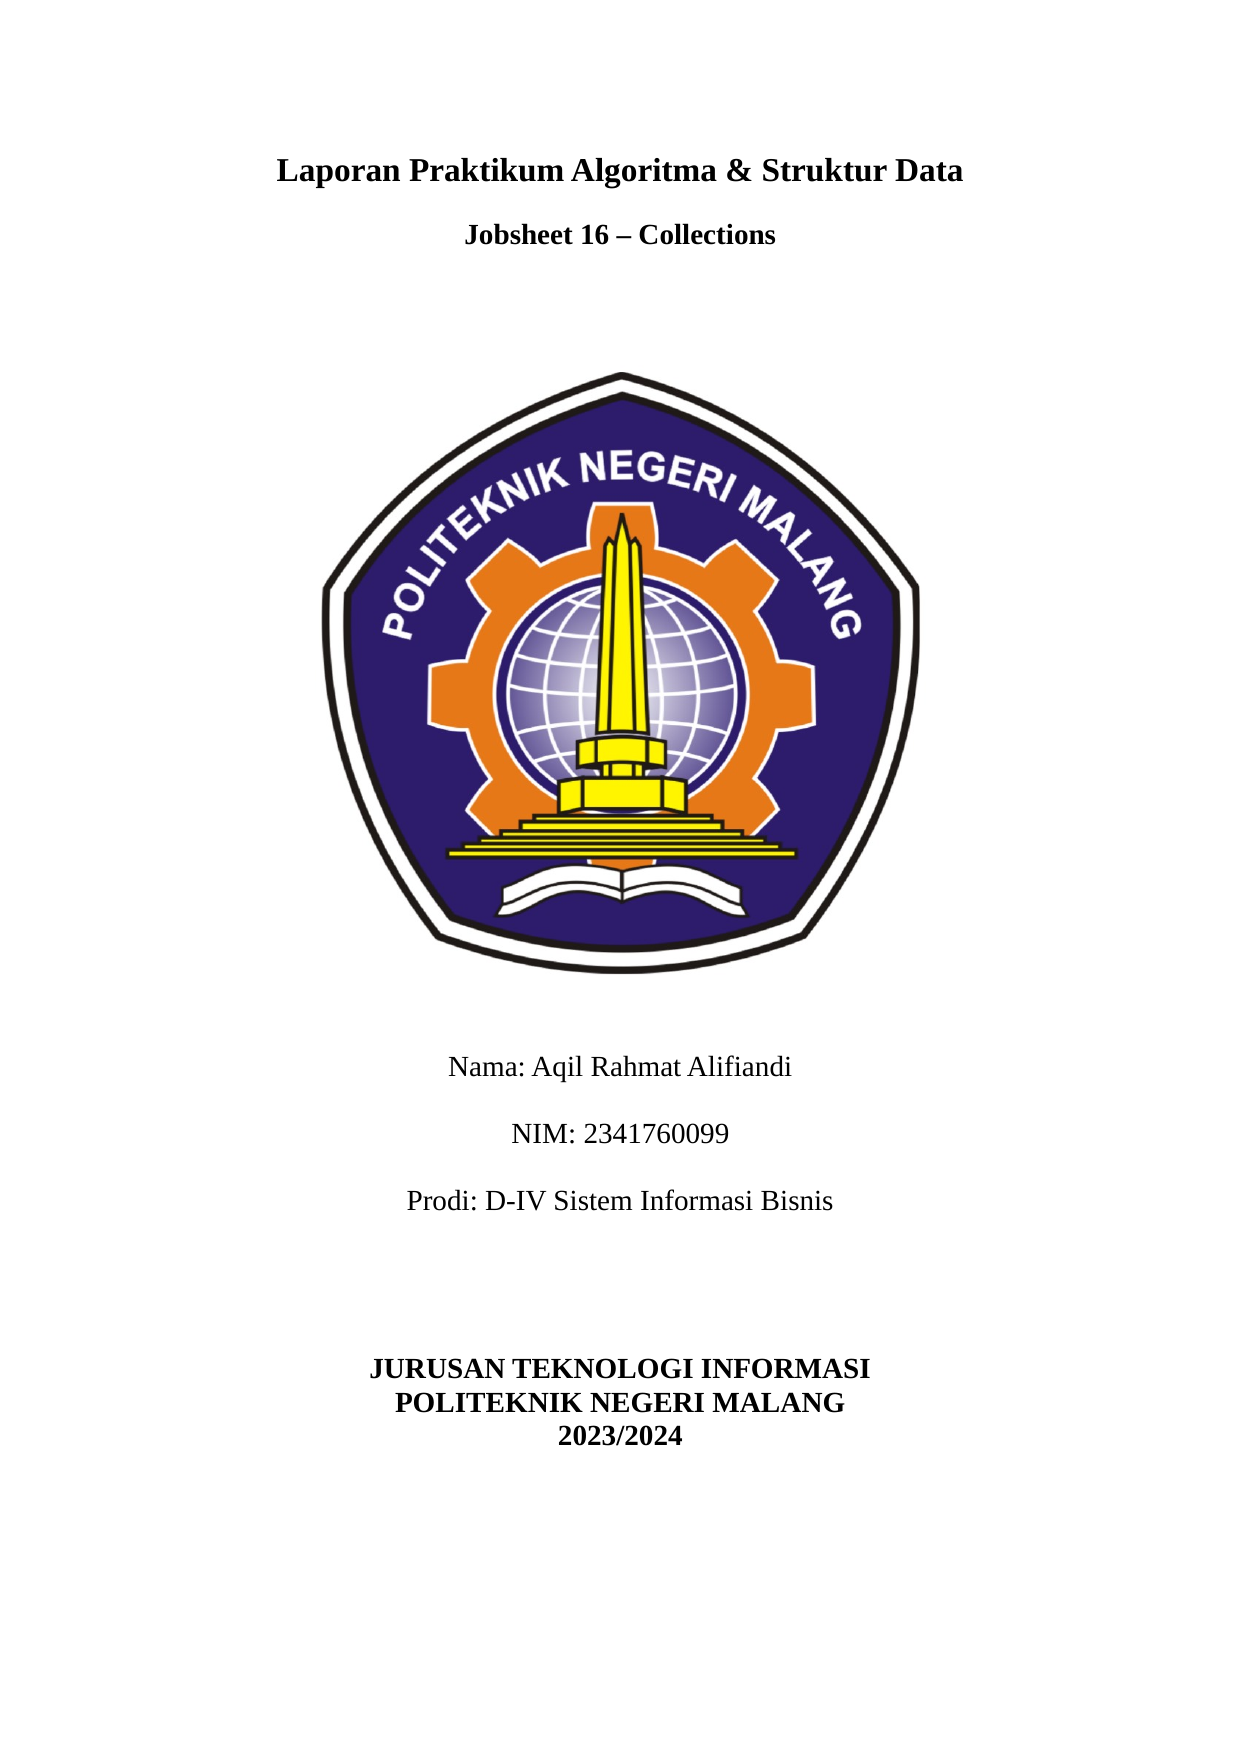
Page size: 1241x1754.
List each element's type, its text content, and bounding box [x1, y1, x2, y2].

text POLITEKNIK NEGERI MALANG [150, 1385, 1090, 1418]
text Laporan Praktikum Algoritma & Struktur Data [150, 150, 1090, 188]
text 2023/2024 [150, 1418, 1090, 1452]
text Prodi: D-IV Sistem Informasi Bisnis [150, 1183, 1090, 1217]
text NIM: 2341760099 [150, 1116, 1090, 1150]
text JURUSAN TEKNOLOGI INFORMASI [150, 1351, 1090, 1385]
picture [150, 318, 1090, 1021]
text Nama: Aqil Rahmat Alifiandi [150, 1049, 1090, 1083]
text Jobsheet 16 – Collections [150, 217, 1090, 251]
